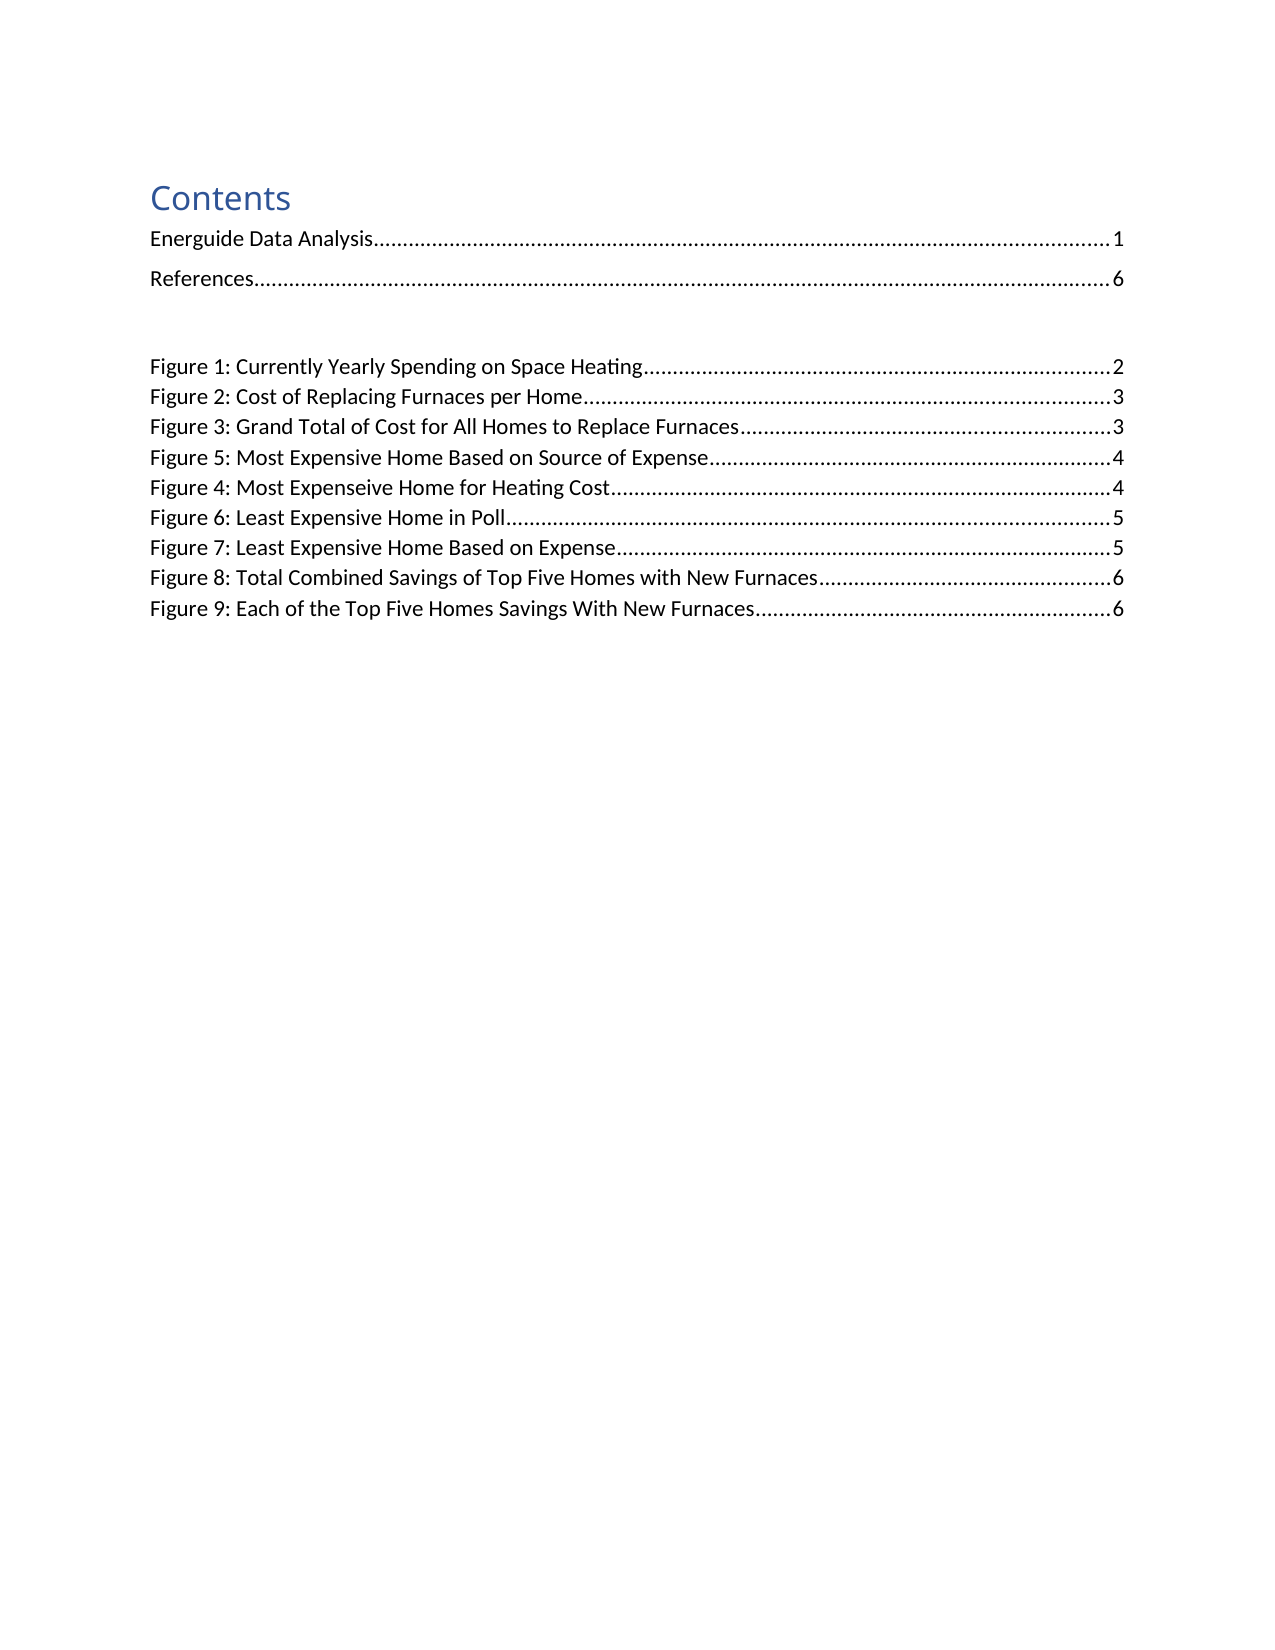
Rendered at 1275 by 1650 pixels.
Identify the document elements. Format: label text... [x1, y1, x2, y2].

text Figure 6: Least Expensive Home in Poll 5 [150, 503, 1125, 531]
text Figure 7: Least Expensive Home Based on Expense 5 [150, 533, 1125, 561]
text Figure 2: Cost of Replacing Furnaces per Home 3 [150, 382, 1125, 410]
text Figure 4: Most Expenseive Home for Heating Cost 4 [150, 473, 1125, 501]
text Figure 5: Most Expensive Home Based on Source of Expense 4 [150, 443, 1125, 471]
text Figure 9: Each of the Top Five Homes Savings With New Furnaces 6 [150, 594, 1125, 622]
text Figure 8: Total Combined Savings of Top Five Homes with New Furnaces 6 [150, 563, 1125, 592]
text Figure 3: Grand Total of Cost for All Homes to Replace Furnaces 3 [150, 412, 1125, 441]
text Figure 1: Currently Yearly Spending on Space Heating 2 [150, 352, 1125, 380]
